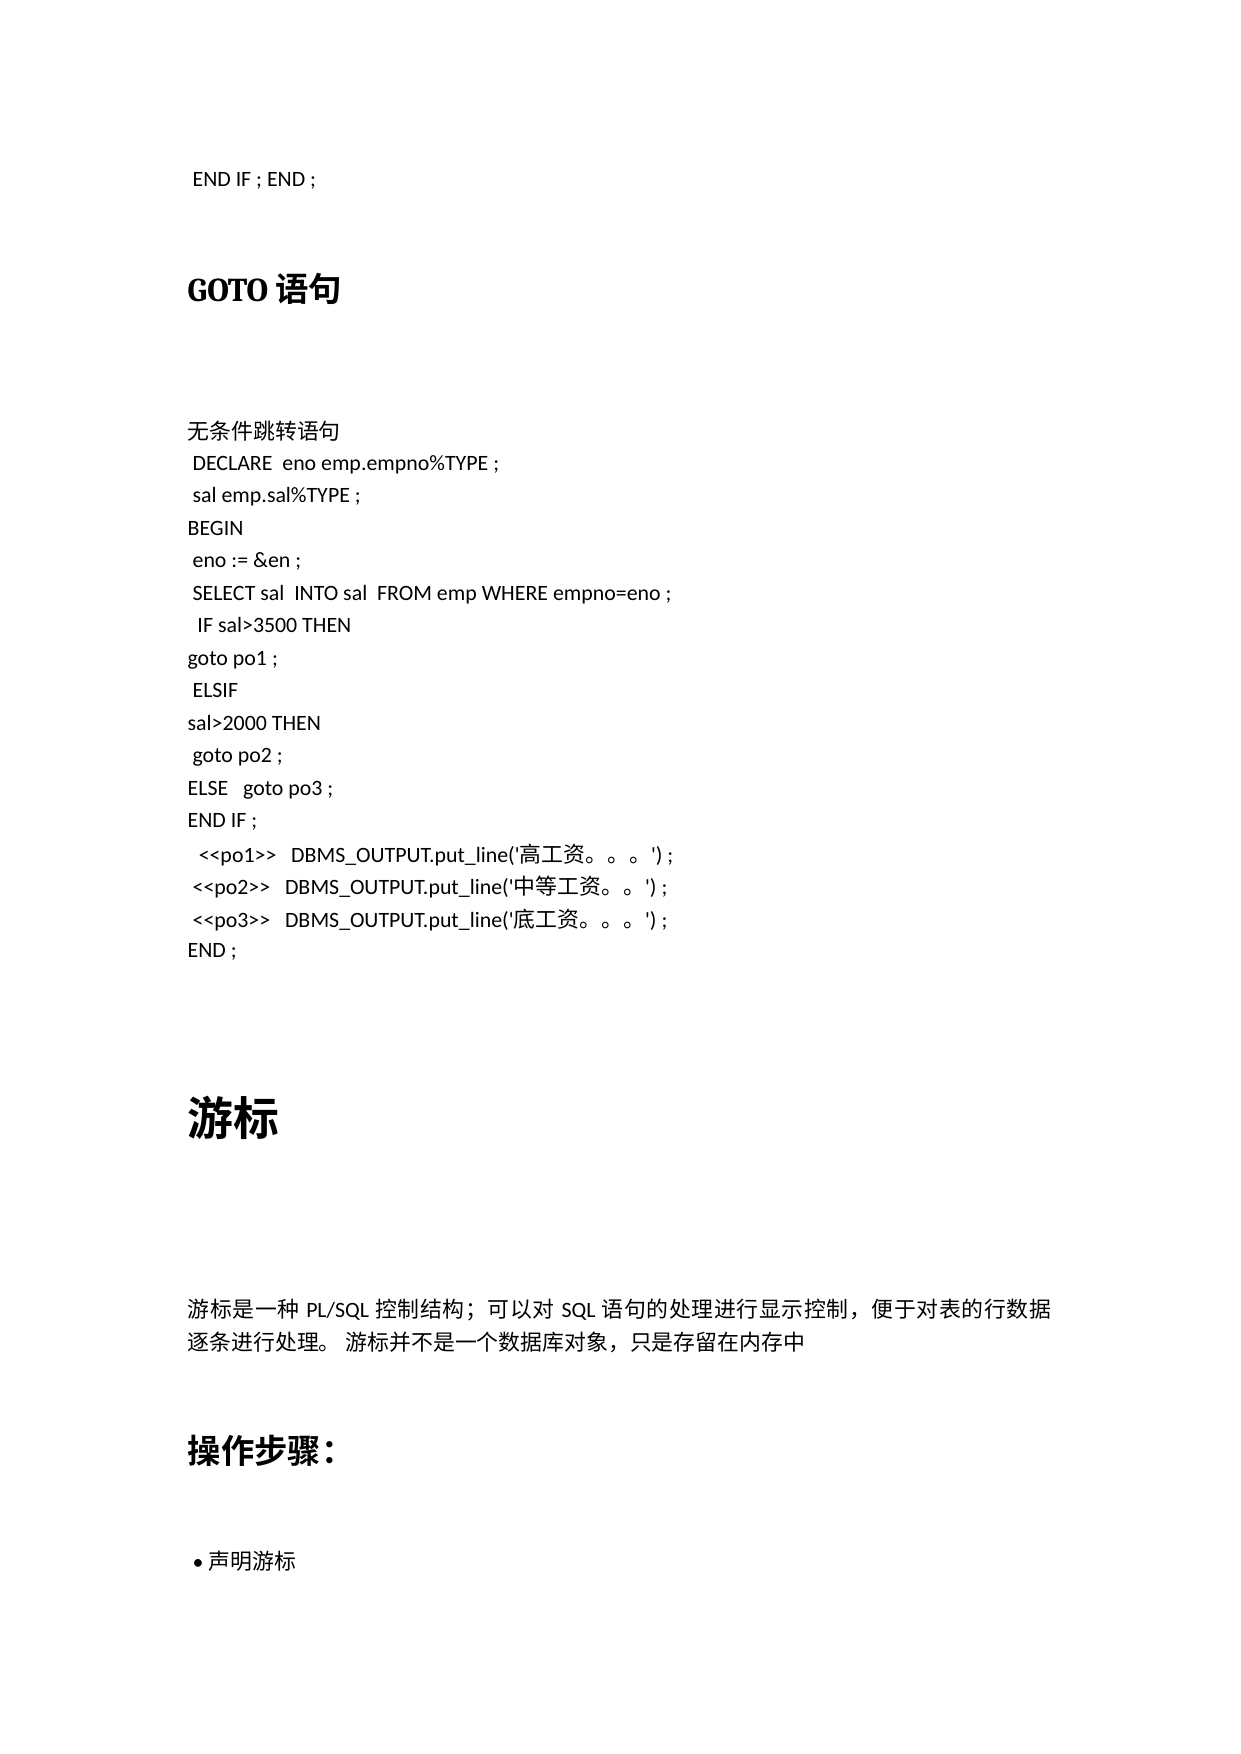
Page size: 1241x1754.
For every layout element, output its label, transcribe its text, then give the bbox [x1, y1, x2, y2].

text END ; [187, 934, 1053, 966]
text <<po1>> DBMS_OUTPUT.put_line('高工资。。。') ; [187, 836, 1053, 869]
subtitle GOTO 语句 [187, 254, 1053, 319]
text <<po2>> DBMS_OUTPUT.put_line('中等工资。。') ; [187, 869, 1053, 901]
text END IF ; END ; [187, 162, 1053, 194]
text 游标是一种 PL/SQL 控制结构；可以对 SQL 语句的处理进行显示控制，便于对表的行数据 逐条进行处理。 游标并不是一个数据库对象，只是存留在内存中 [187, 1292, 1053, 1357]
text DECLARE eno emp.empno%TYPE ; [187, 446, 1053, 479]
text • 声明游标 [187, 1544, 1053, 1576]
text sal emp.sal%TYPE ; [187, 479, 1053, 511]
text eno := &en ; [187, 544, 1053, 576]
subtitle 游标 [187, 1067, 1053, 1164]
text SELECT sal INTO sal FROM emp WHERE empno=eno ; [187, 576, 1053, 609]
text IF sal>3500 THEN [187, 609, 1053, 641]
text goto po2 ; [187, 739, 1053, 771]
subtitle 操作步骤： [187, 1417, 1053, 1482]
text END IF ; [187, 804, 1053, 836]
text 无条件跳转语句 [187, 414, 1053, 446]
text BEGIN [187, 511, 1053, 544]
text <<po3>> DBMS_OUTPUT.put_line('底工资。。。') ; [187, 901, 1053, 934]
text ELSIF [187, 674, 1053, 706]
text goto po1 ; [187, 641, 1053, 674]
text sal>2000 THEN [187, 706, 1053, 739]
text ELSE goto po3 ; [187, 771, 1053, 804]
